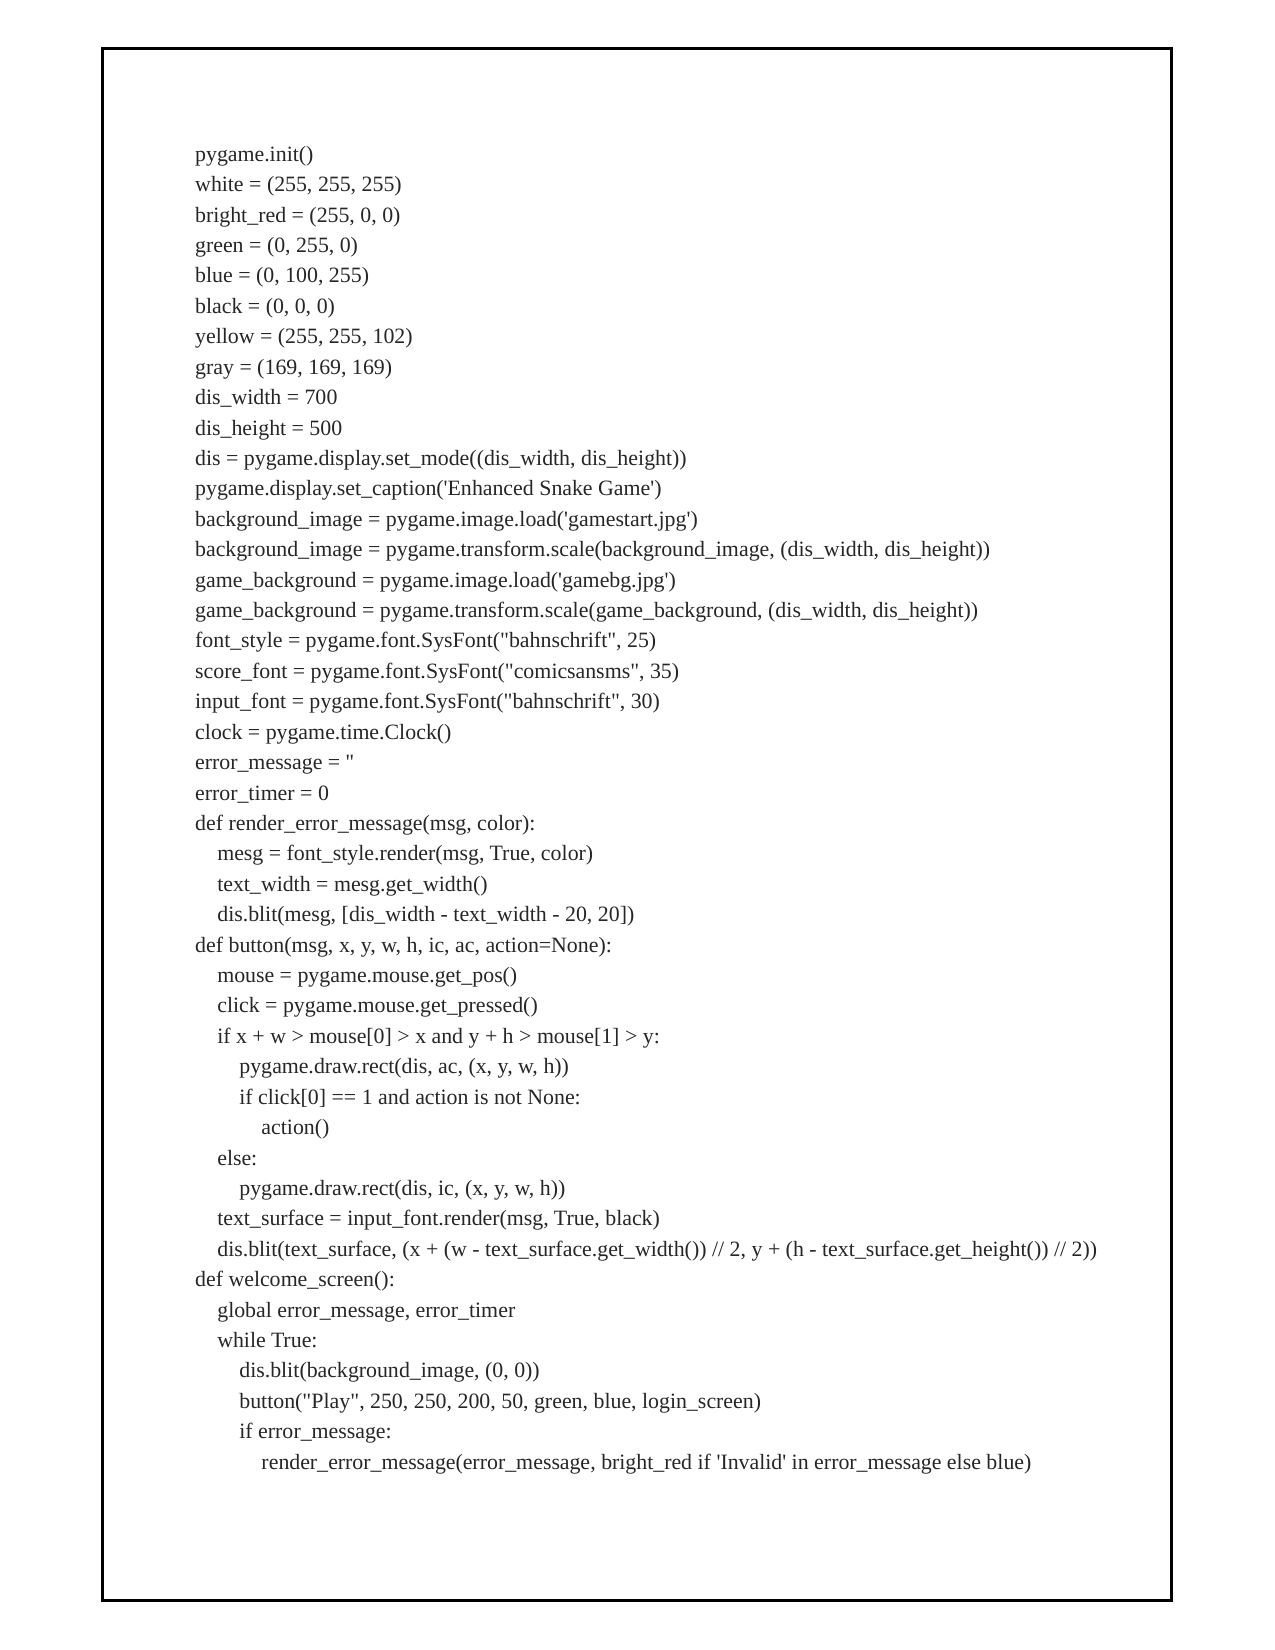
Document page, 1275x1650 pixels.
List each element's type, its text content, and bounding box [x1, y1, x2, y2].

text input_font = pygame.font.SysFont("bahnschrift", 30) [195, 688, 1273, 713]
text white = (255, 255, 255) [195, 171, 1273, 196]
text clock = pygame.time.Clock() [195, 719, 1273, 744]
text text_width = mesg.get_width() [195, 871, 1273, 896]
text pygame.display.set_caption('Enhanced Snake Game') [195, 475, 1273, 501]
text background_image = pygame.transform.scale(background_image, (dis_width, dis_height)) [195, 536, 1273, 561]
text if x + w > mouse[0] > x and y + h > mouse[1] > y: [195, 1023, 1273, 1048]
text yellow = (255, 255, 102) [195, 323, 1273, 348]
text game_background = pygame.image.load('gamebg.jpg') [195, 567, 1273, 592]
text if error_message: [195, 1418, 1273, 1443]
text bright_red = (255, 0, 0) [195, 202, 1273, 227]
text def render_error_message(msg, color): [195, 810, 1273, 835]
text mesg = font_style.render(msg, True, color) [195, 840, 1273, 866]
text else: [195, 1144, 1273, 1170]
text render_error_message(error_message, bright_red if 'Invalid' in error_message else blue) [195, 1449, 1273, 1474]
text pygame.draw.rect(dis, ac, (x, y, w, h)) [195, 1053, 1273, 1078]
text def welcome_screen(): [195, 1266, 1273, 1291]
text black = (0, 0, 0) [195, 293, 1273, 318]
text dis = pygame.display.set_mode((dis_width, dis_height)) [195, 445, 1273, 470]
text mouse = pygame.mouse.get_pos() [195, 962, 1273, 987]
text dis.blit(text_surface, (x + (w - text_surface.get_width()) // 2, y + (h - text_surface.get_height()) // 2)) [195, 1236, 1273, 1261]
text global error_message, error_timer [195, 1297, 1273, 1322]
text background_image = pygame.image.load('gamestart.jpg') [195, 506, 1273, 531]
text action() [195, 1114, 1273, 1139]
text pygame.draw.rect(dis, ic, (x, y, w, h)) [195, 1175, 1273, 1200]
text text_surface = input_font.render(msg, True, black) [195, 1205, 1273, 1231]
text pygame.init() [195, 141, 1273, 166]
text blue = (0, 100, 255) [195, 262, 1273, 288]
text click = pygame.mouse.get_pressed() [195, 992, 1273, 1018]
text error_message = '' [195, 749, 1273, 774]
text error_timer = 0 [195, 779, 1273, 805]
text dis_height = 500 [195, 414, 1273, 440]
text dis_width = 700 [195, 384, 1273, 409]
text score_font = pygame.font.SysFont("comicsansms", 35) [195, 658, 1273, 683]
text dis.blit(background_image, (0, 0)) [195, 1357, 1273, 1383]
text def button(msg, x, y, w, h, ic, ac, action=None): [195, 932, 1273, 957]
text green = (0, 255, 0) [195, 232, 1273, 257]
text if click[0] == 1 and action is not None: [195, 1084, 1273, 1109]
text gray = (169, 169, 169) [195, 354, 1273, 379]
text font_style = pygame.font.SysFont("bahnschrift", 25) [195, 627, 1273, 653]
text dis.blit(mesg, [dis_width - text_width - 20, 20]) [195, 901, 1273, 926]
text button("Play", 250, 250, 200, 50, green, blue, login_screen) [195, 1388, 1273, 1413]
text game_background = pygame.transform.scale(game_background, (dis_width, dis_height)) [195, 597, 1273, 622]
text while True: [195, 1327, 1273, 1352]
